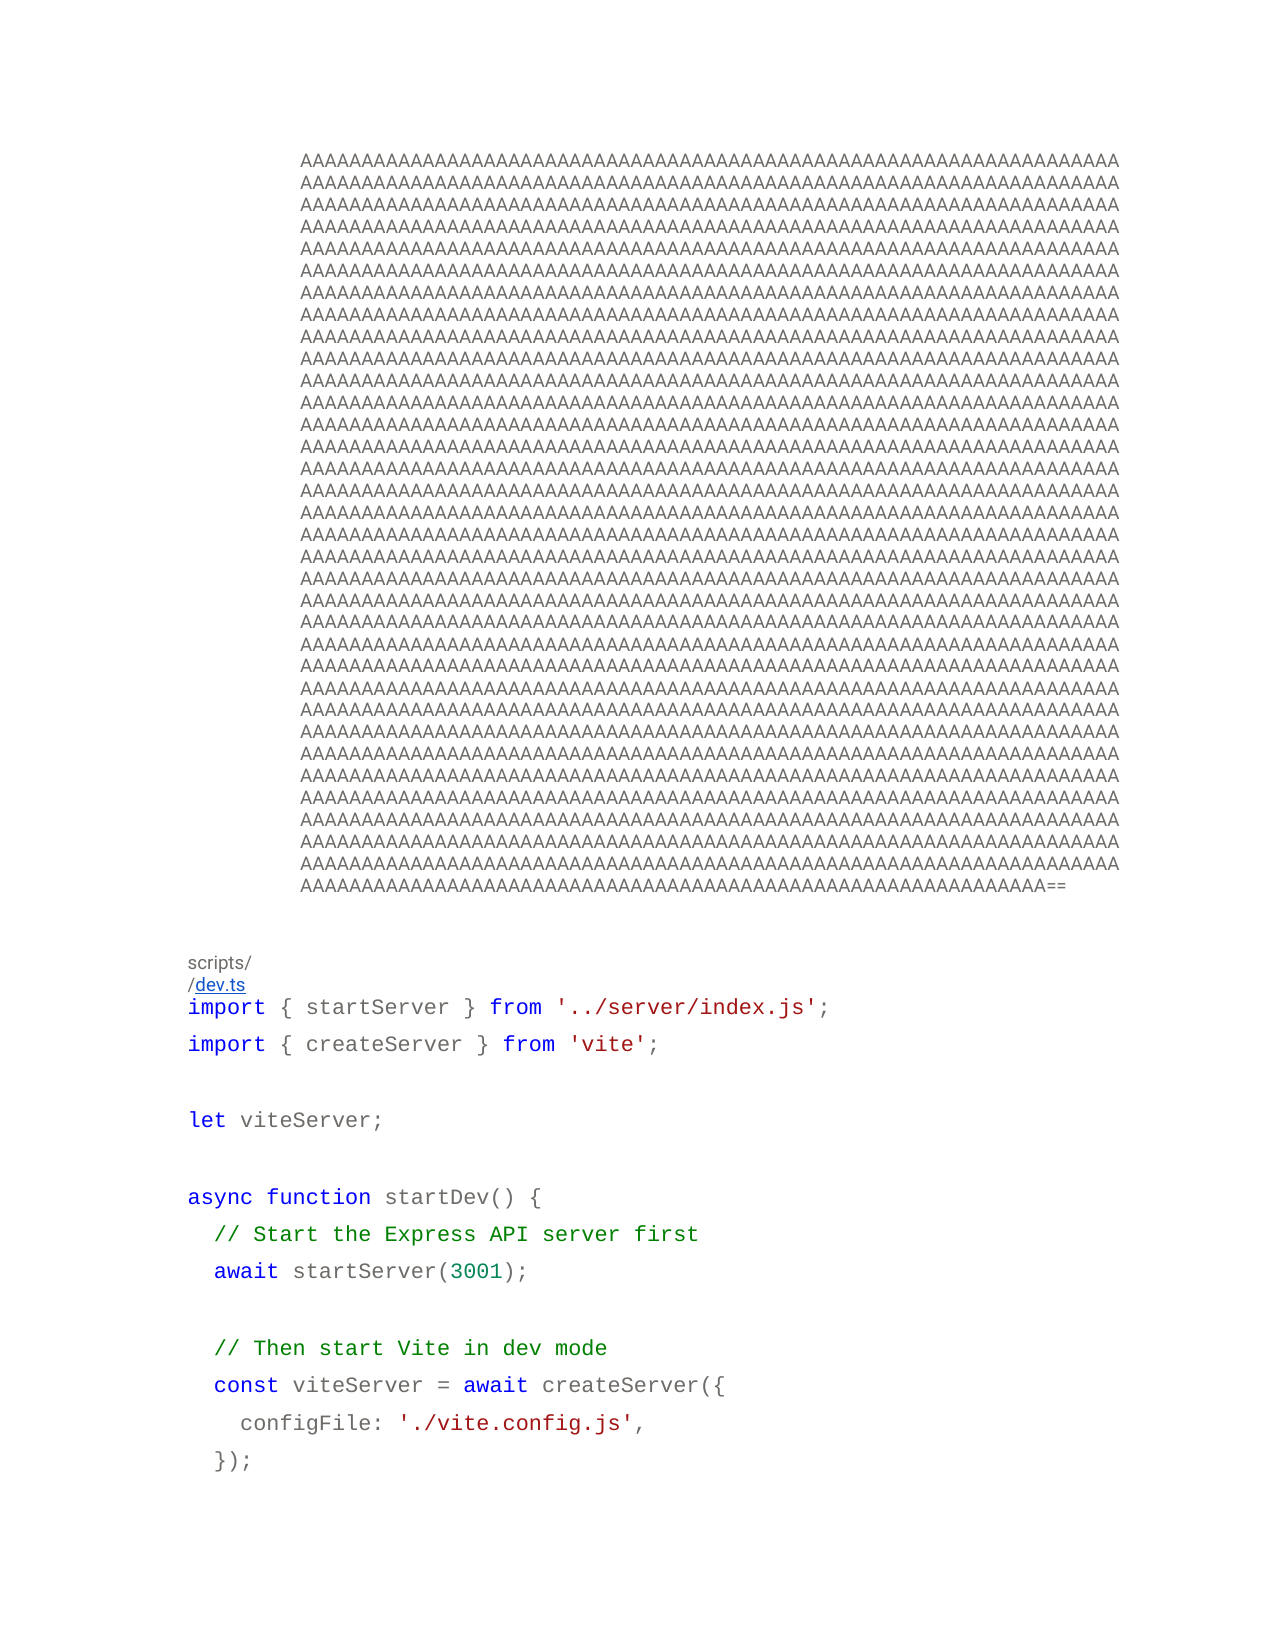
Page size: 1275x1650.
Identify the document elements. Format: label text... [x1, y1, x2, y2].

list import { startServer } from '../server/index.js'; [187, 996, 1125, 1021]
list configFile: './vite.config.js', [187, 1412, 1125, 1437]
list import { createServer } from 'vite'; [187, 1033, 1125, 1058]
list // Then start Vite in dev mode [187, 1337, 1125, 1362]
list // Start the Express API server first [187, 1223, 1125, 1248]
list /dev.ts [187, 974, 1125, 996]
list scripts/ [187, 952, 1125, 974]
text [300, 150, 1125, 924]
list await startServer(3001); [187, 1261, 1125, 1286]
list let viteServer; [187, 1110, 1125, 1134]
list const viteServer = await createServer({ [187, 1374, 1125, 1399]
list }); [187, 1449, 1125, 1474]
list async function startDev() { [187, 1186, 1125, 1211]
